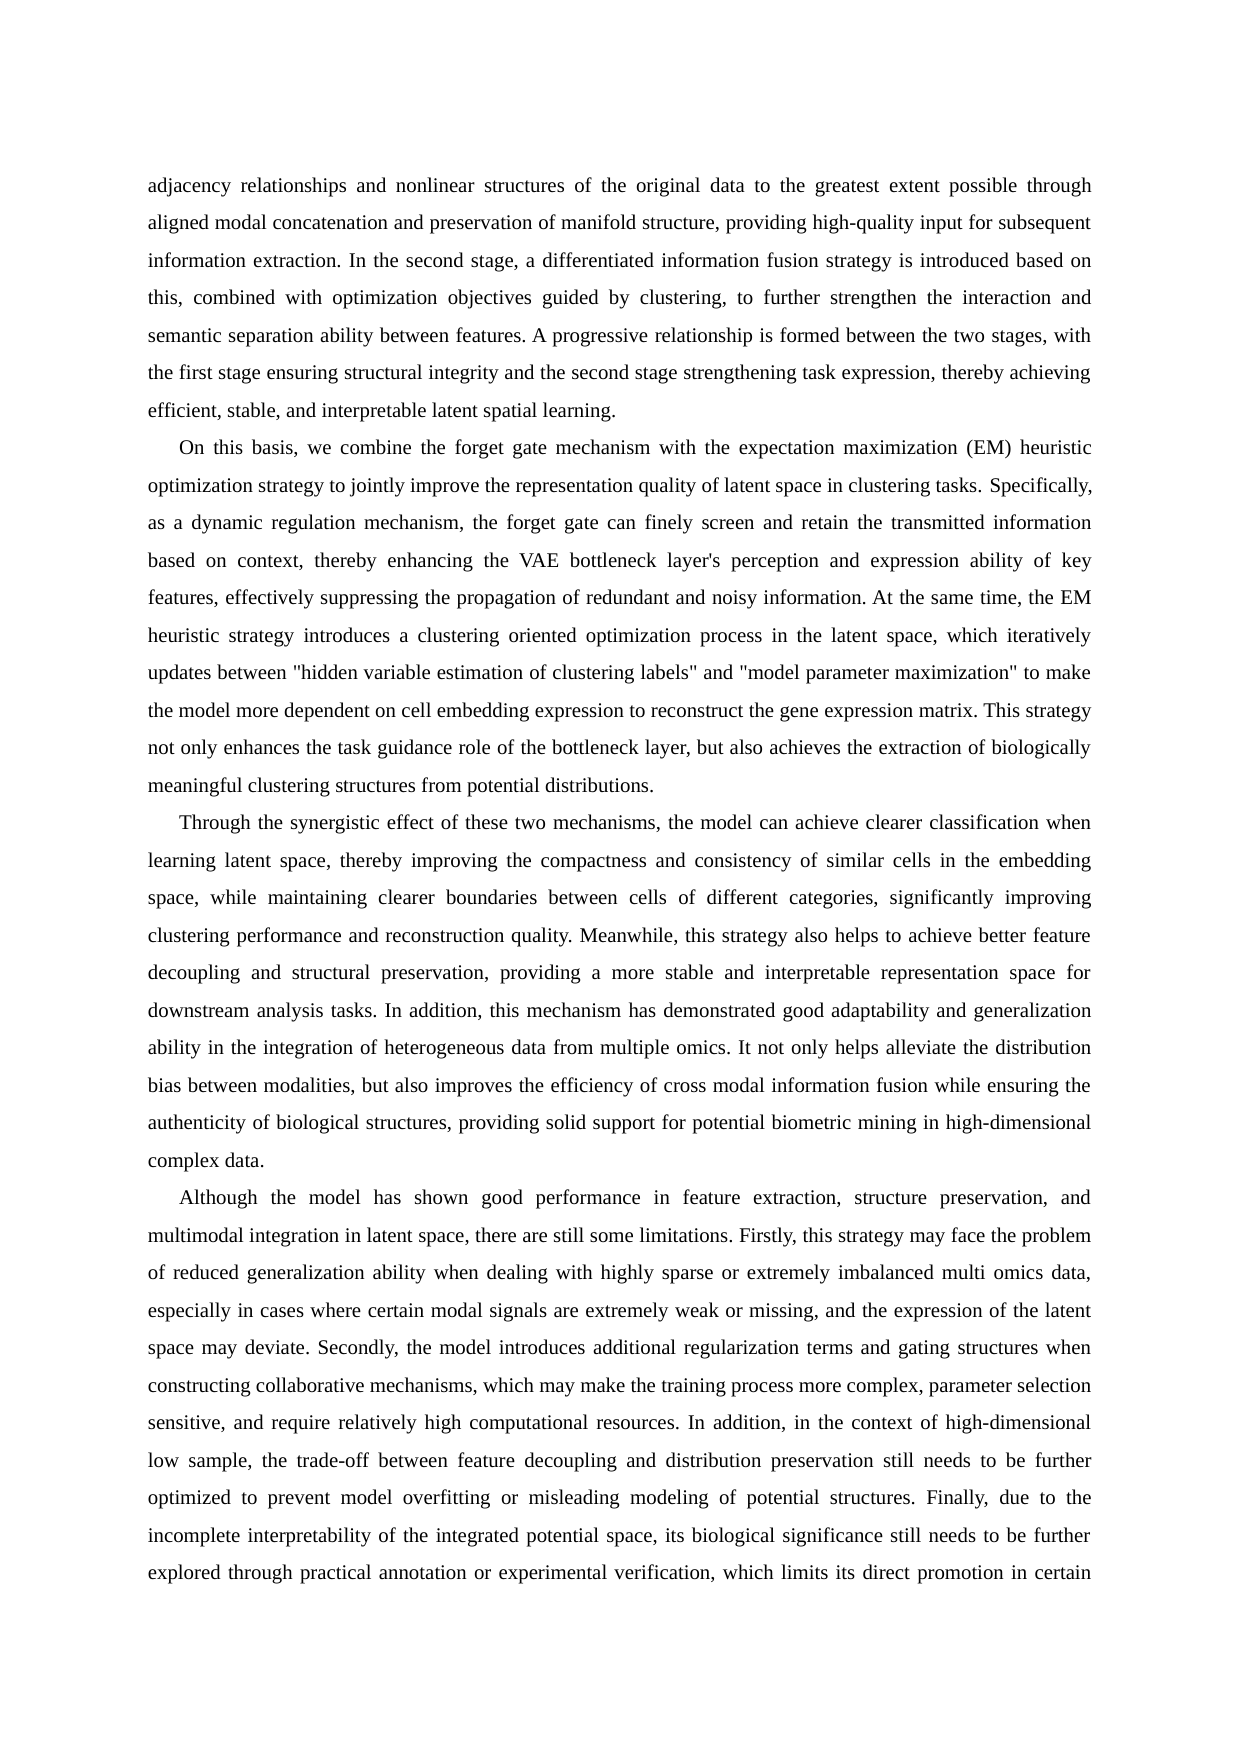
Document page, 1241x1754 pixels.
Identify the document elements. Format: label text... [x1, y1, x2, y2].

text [148, 1174, 1093, 1587]
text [148, 162, 1093, 424]
text On this basis, we combine the forget gate mechanism with the expectation maximization (EM) heuristic optimization strategy to jointly improve the representation quality of latent space in clustering tasks. Specifically, as a dynamic regulation mechanism, the forget gate can finely screen and retain the transmitted information based on context, thereby enhancing the VAE bottleneck layer's perception and expression ability of key features, effectively suppressing the propagation of redundant and noisy information. At the same time, the EM heuristic strategy introduces a clustering oriented optimization process in the latent space, which iteratively updates between "hidden variable estimation of clustering labels" and "model parameter maximization" to make the model more dependent on cell embedding expression to reconstruct the gene expression matrix. This strategy not only enhances the task guidance role of the bottleneck layer, but also achieves the extraction of biologically meaningful clustering structures from potential distributions. [148, 424, 1093, 799]
text Through the synergistic effect of these two mechanisms, the model can achieve clearer classification when learning latent space, thereby improving the compactness and consistency of similar cells in the embedding space, while maintaining clearer boundaries between cells of different categories, significantly improving clustering performance and reconstruction quality. Meanwhile, this strategy also helps to achieve better feature decoupling and structural preservation, providing a more stable and interpretable representation space for downstream analysis tasks. In addition, this mechanism has demonstrated good adaptability and generalization ability in the integration of heterogeneous data from multiple omics. It not only helps alleviate the distribution bias between modalities, but also improves the efficiency of cross modal information fusion while ensuring the authenticity of biological structures, providing solid support for potential biometric mining in high-dimensional complex data. [148, 799, 1093, 1174]
